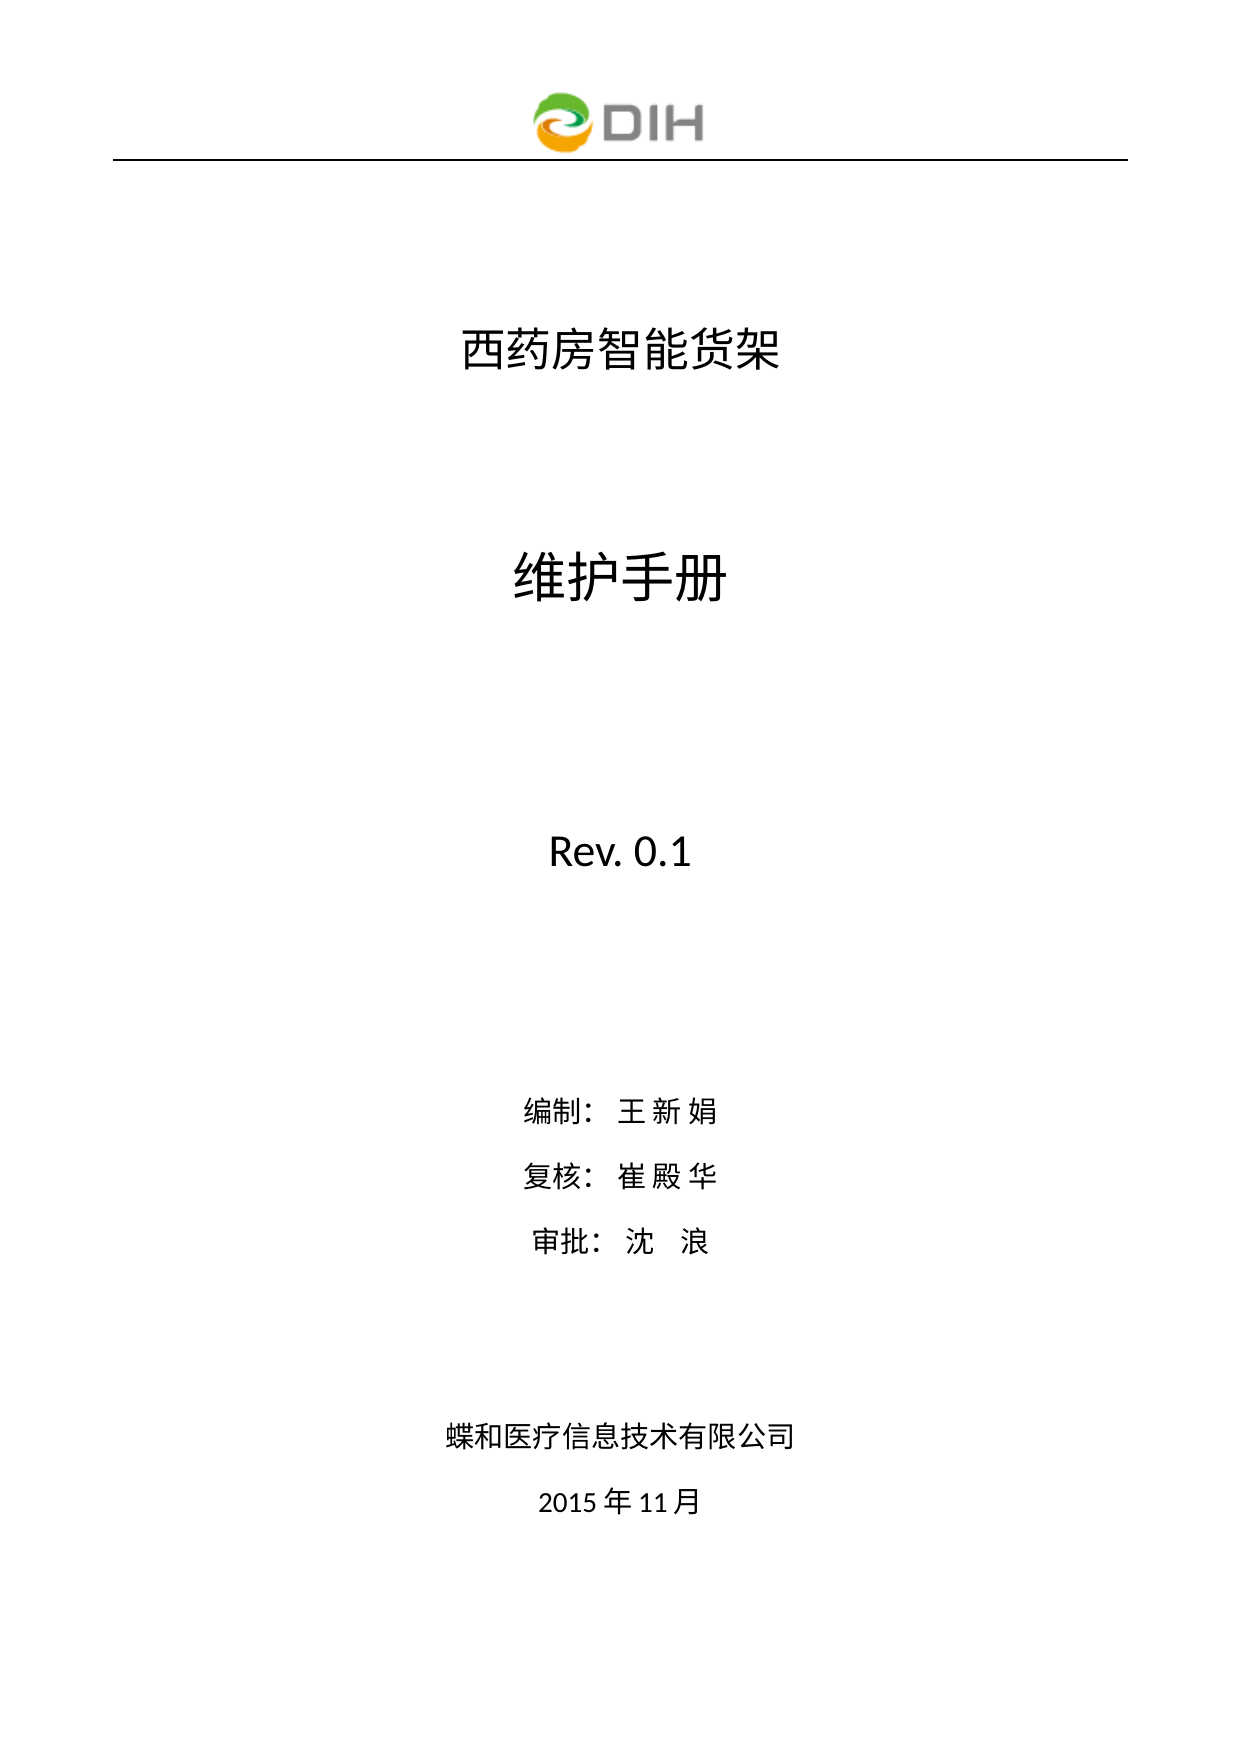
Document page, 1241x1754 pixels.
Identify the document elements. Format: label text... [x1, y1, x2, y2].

text 西药房智能货架 [112, 297, 1128, 395]
text 维护手册 [112, 525, 1128, 622]
text 2015年11月 [112, 1467, 1128, 1532]
text Rev. 0.1 [112, 817, 1128, 882]
text 审批： 沈 浪 [112, 1207, 1128, 1272]
text 编制： 王 新 娟 [112, 1077, 1128, 1142]
text 复核： 崔 殿 华 [112, 1142, 1128, 1207]
text 蝶和医疗信息技术有限公司 [112, 1402, 1128, 1467]
picture [529, 88, 711, 158]
